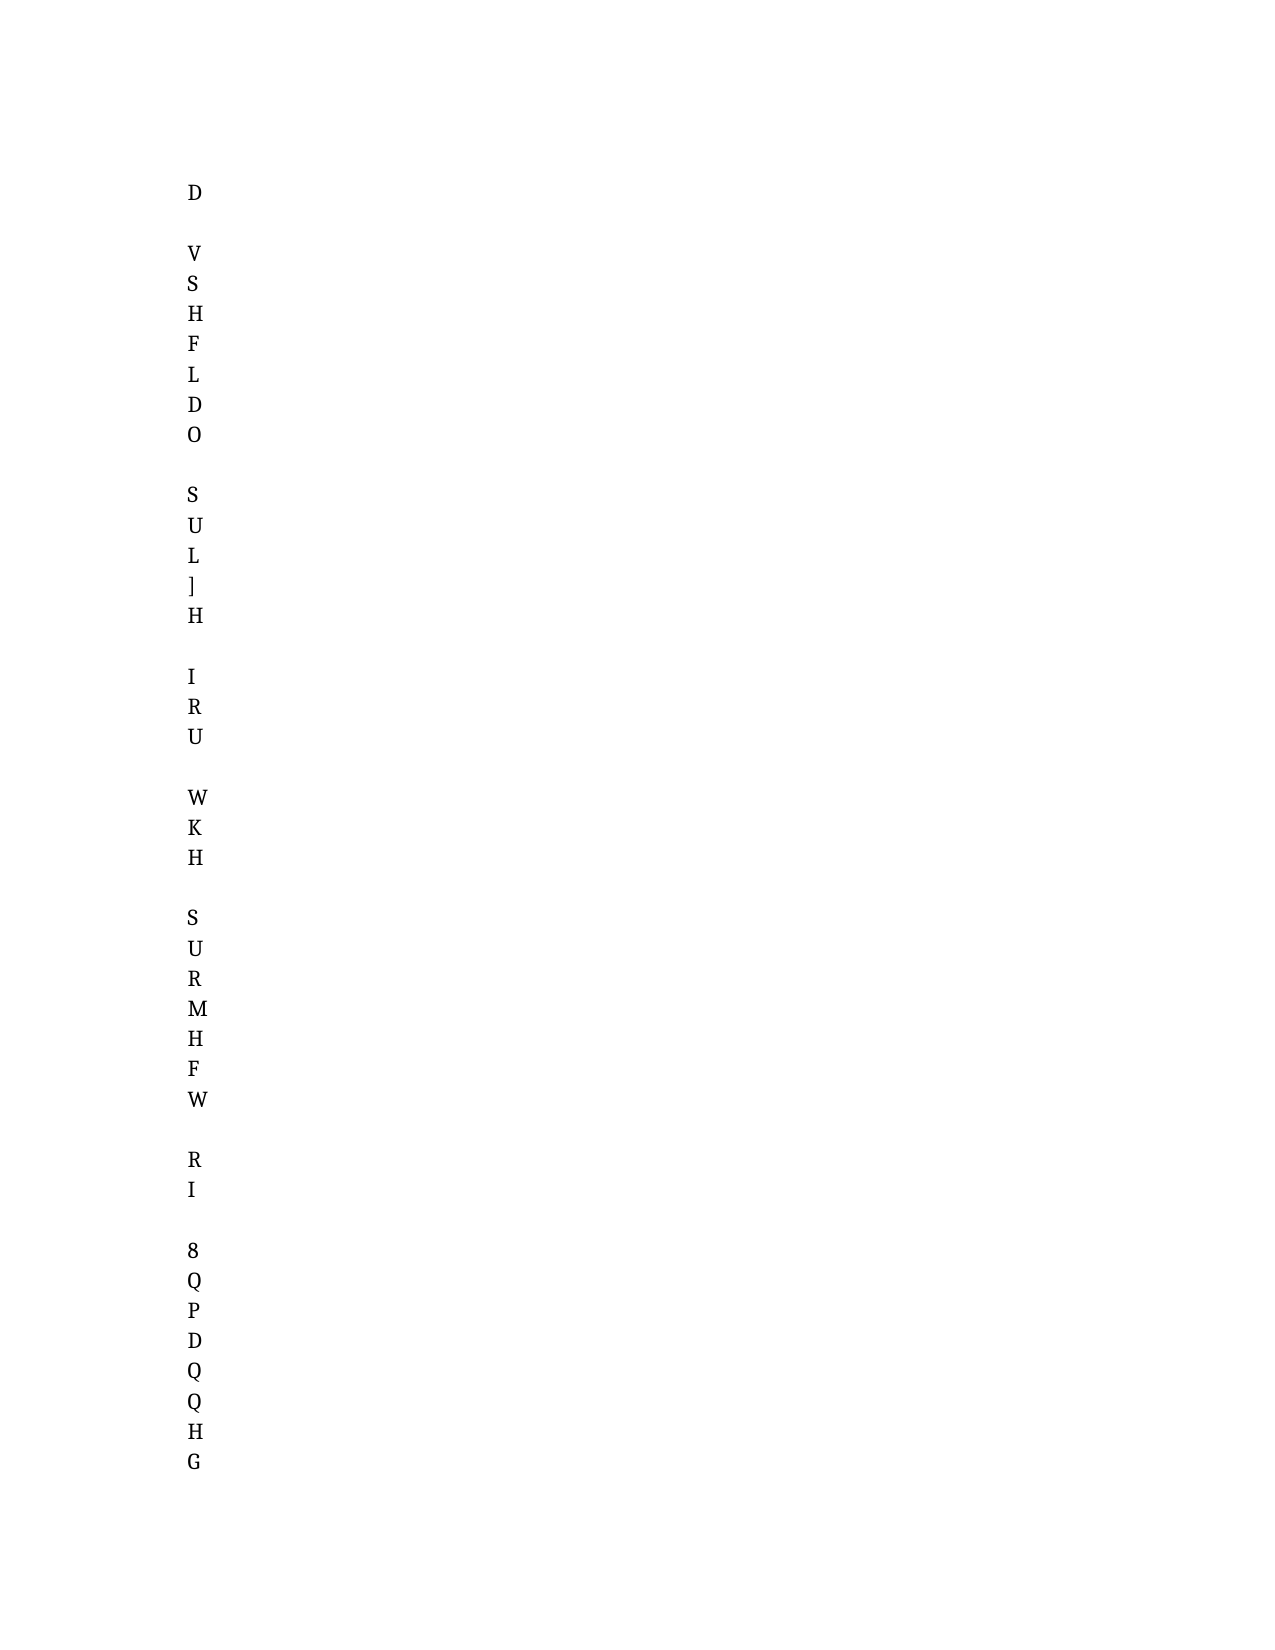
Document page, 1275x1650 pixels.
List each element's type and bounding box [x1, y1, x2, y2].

text [187, 150, 1087, 1475]
